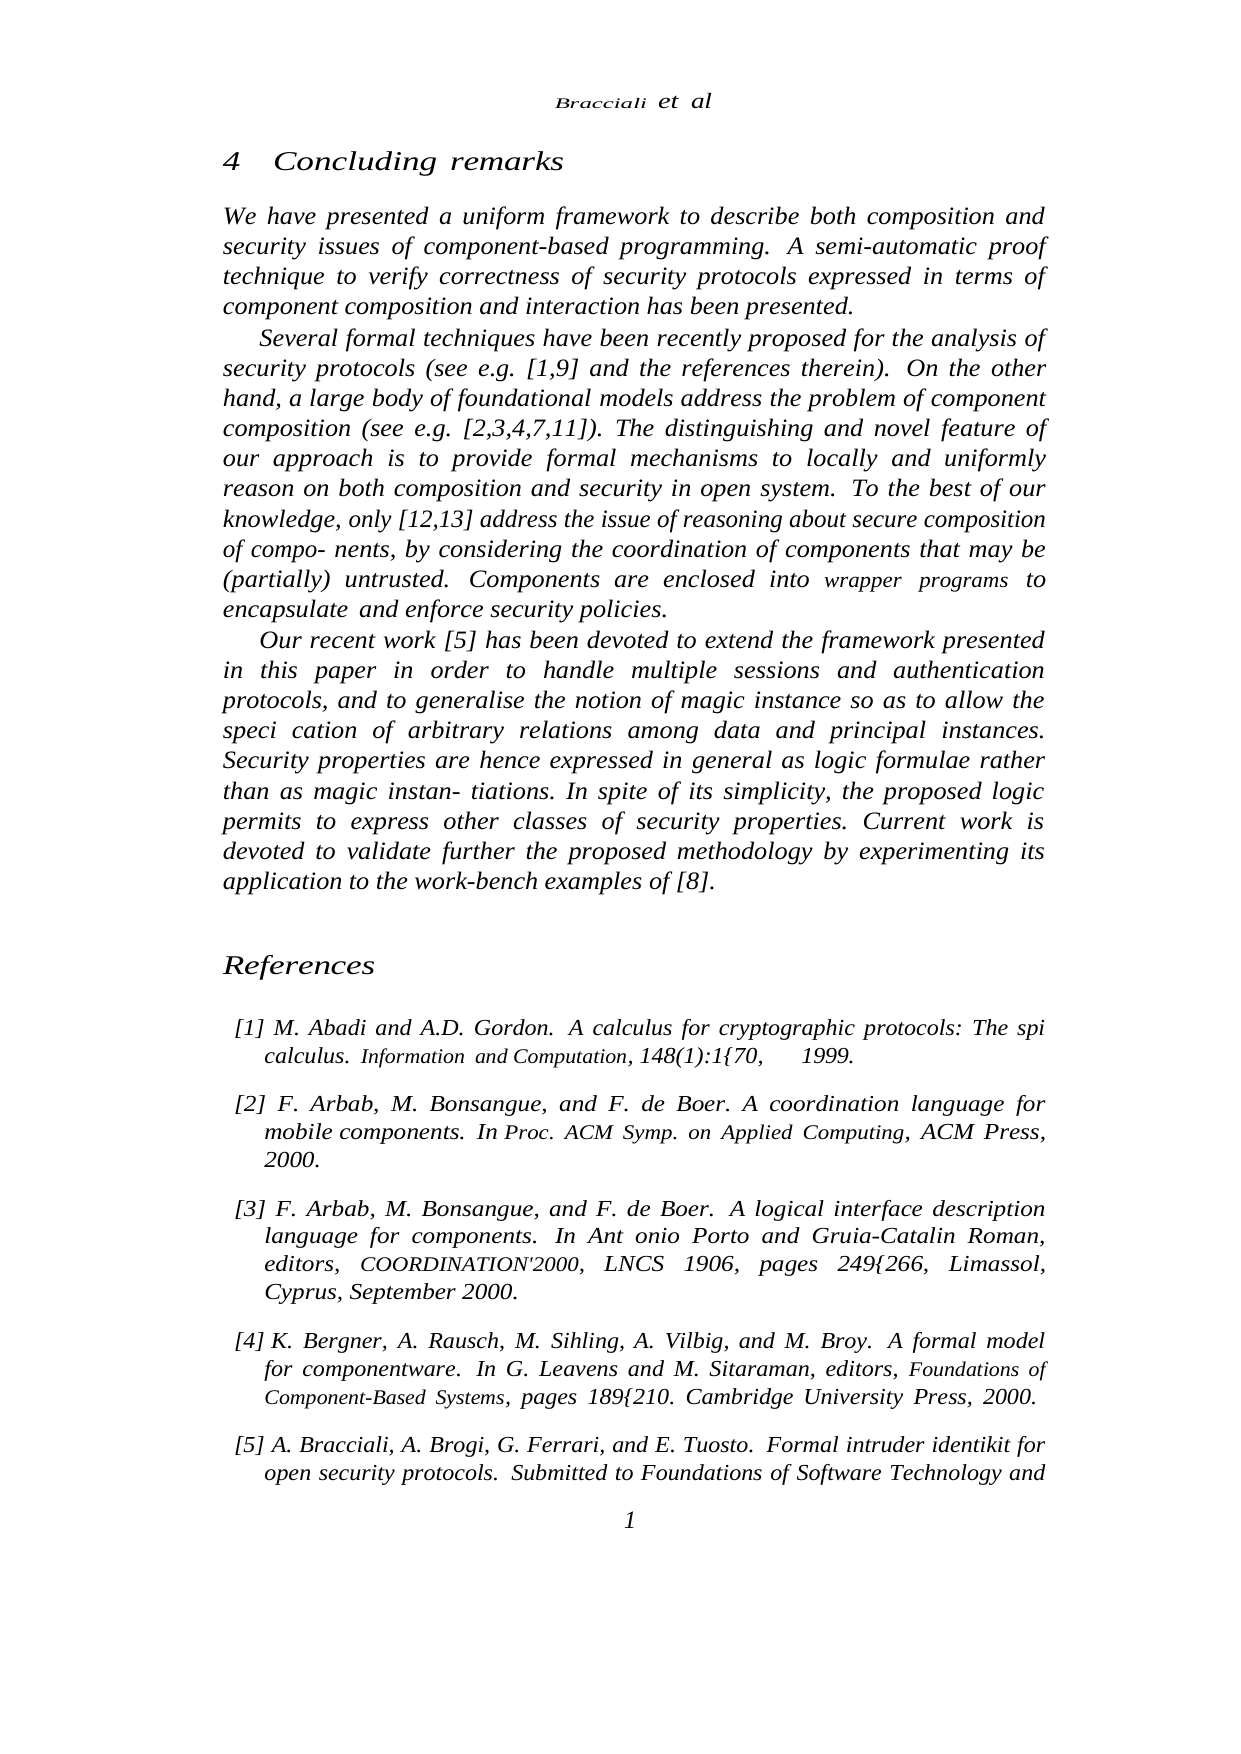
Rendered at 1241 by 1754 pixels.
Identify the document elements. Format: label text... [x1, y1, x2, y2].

text Several formal techniques have been recently proposed for the analysis of security protocols (see e.g. [1,9] and the references therein). On the other hand, a large body of foundational models address the problem of component composition (see e.g. [2,3,4,7,11]). The distinguishing and novel feature of our approach is to provide formal mechanisms to locally and uniformly reason on both composition and security in open system. To the best of our knowledge, only [12,13] address the issue of reasoning about secure composition of compo- nents, by considering the coordination of components that may be (partially) untrusted. Components are enclosed into wrapper programs to encapsulate and enforce security policies. [223, 323, 1046, 623]
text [234, 1431, 1046, 1486]
text Our recent work [5] has been devoted to extend the framework presented in this paper in order to handle multiple sessions and authentication protocols, and to generalise the notion of magic instance so as to allow the speci cation of arbitrary relations among data and principal instances. Security properties are hence expressed in general as logic formulae rather than as magic instan- tiations. In spite of its simplicity, the proposed logic permits to express other classes of security properties. Current work is devoted to validate further the proposed methodology by experimenting its application to the work-bench examples of [8]. [223, 625, 1046, 895]
text [3] F. Arbab, M. Bonsangue, and F. de Boer. A logical interface description language for components. In Ant onio Porto and Gruia-Catalin Roman, editors, COORDINATION'2000, LNCS 1906, pages 249{266, Limassol, Cyprus, September 2000. [234, 1194, 1046, 1305]
text [1] M. Abadi and A.D. Gordon. A calculus for cryptographic protocols: The spi calculus. Information and Computation, 148(1):1{70, 1999. [234, 1014, 1046, 1068]
text [4] K. Bergner, A. Rausch, M. Sihling, A. Vilbig, and M. Broy. A formal model for componentware. In G. Leavens and M. Sitaraman, editors, Foundations of Component-Based Systems, pages 189{210. Cambridge University Press, 2000. [234, 1327, 1046, 1409]
text [2] F. Arbab, M. Bonsangue, and F. de Boer. A coordination language for mobile components. In Proc. ACM Symp. on Applied Computing, ACM Press, 2000. [234, 1090, 1046, 1172]
text We have presented a uniform framework to describe both composition and security issues of component-based programming. A semi-automatic proof technique to verify correctness of security protocols expressed in terms of component composition and interaction has been presented. [223, 201, 1046, 320]
subtitle References [223, 949, 1065, 981]
subtitle 4 Concluding remarks [223, 144, 1065, 176]
